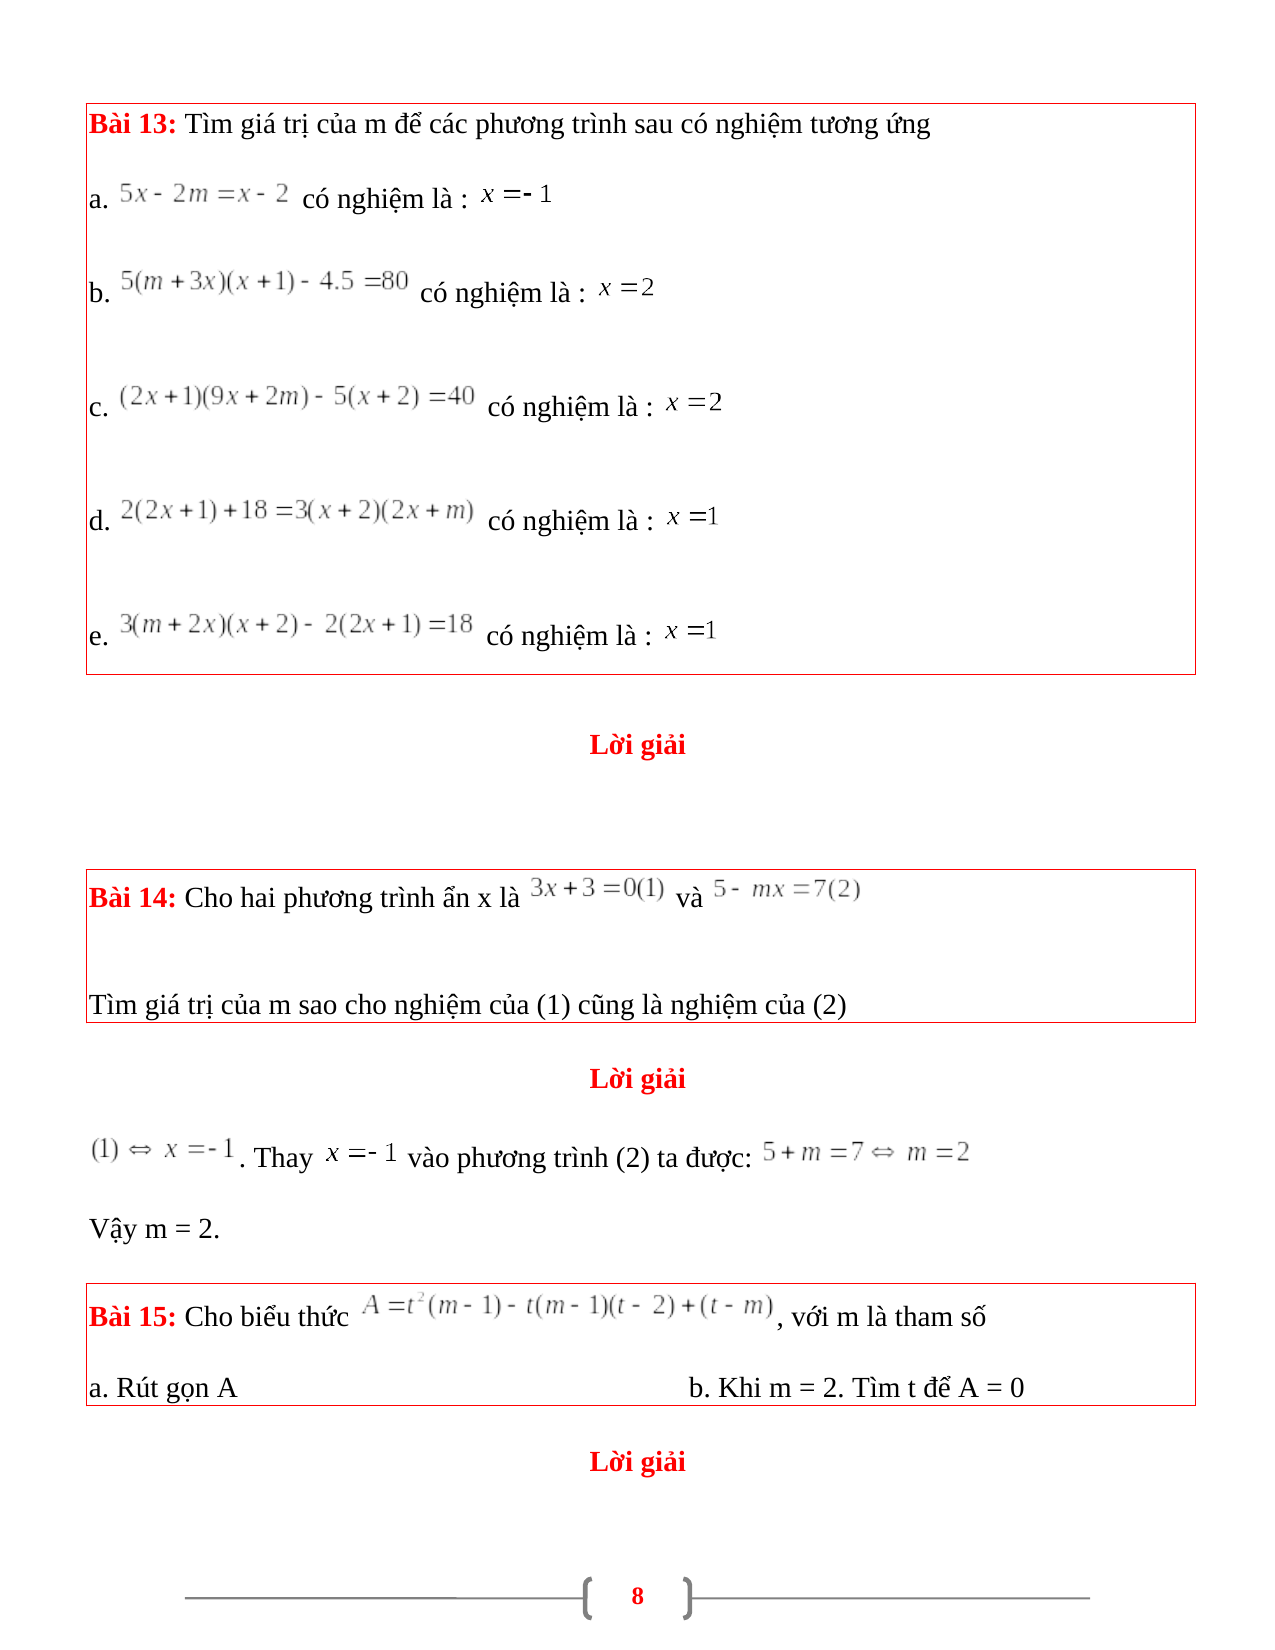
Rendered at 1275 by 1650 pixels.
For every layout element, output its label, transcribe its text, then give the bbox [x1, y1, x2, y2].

text e. có nghiệm là : [87, 607, 1195, 674]
text Lời giải [89, 1061, 1186, 1094]
text . Thay vào phương trình (2) ta được: [89, 1132, 1186, 1174]
text a. Rút gọn A b. Khi m = 2. Tìm t để A = 0 [87, 1367, 1195, 1405]
text Bài 14: Cho hai phương trình ẩn x là và [87, 870, 1195, 935]
text Bài 13: Tìm giá trị của m để các phương trình sau có nghiệm tương ứng [87, 104, 1195, 140]
text b. có nghiệm là : [87, 264, 1195, 329]
text d. có nghiệm là : [87, 492, 1195, 558]
text Lời giải [89, 727, 1186, 761]
text a. có nghiệm là : [87, 174, 1195, 215]
text Lời giải [89, 1444, 1186, 1478]
text c. có nghiệm là : [87, 378, 1195, 443]
text Bài 15: Cho biểu thức , với m là tham số [87, 1284, 1195, 1332]
text Vậy m = 2. [89, 1211, 1186, 1245]
text Tìm giá trị của m sao cho nghiệm của (1) cũng là nghiệm của (2) [87, 984, 1195, 1022]
